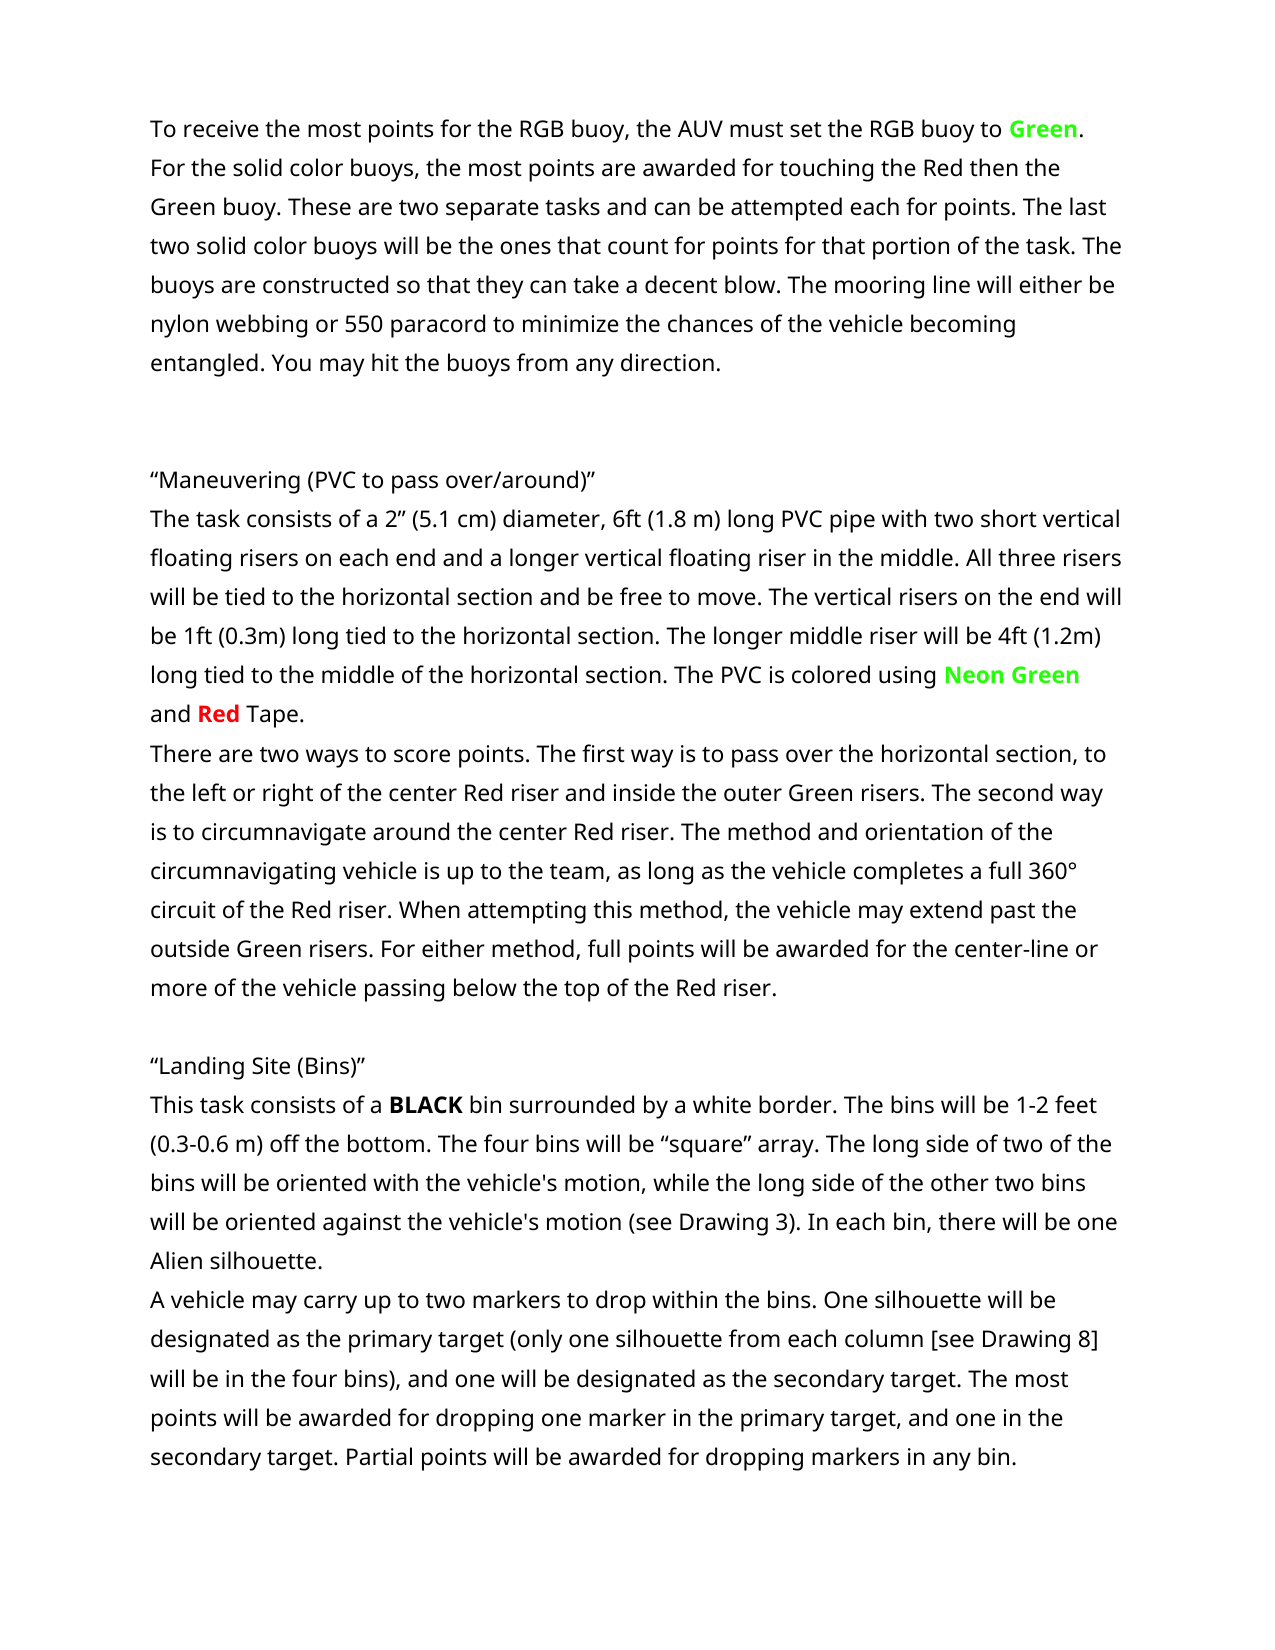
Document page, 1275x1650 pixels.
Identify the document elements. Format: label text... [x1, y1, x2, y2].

text This task consists of a BLACK bin surrounded by a white border. The bins will be 1-2 feet (0.3-0.6 m) off the bottom. The four bins will be “square” array. The long side of two of the bins will be oriented with the vehicle's motion, while the long side of the other two bins will be oriented against the vehicle's motion (see Drawing 3). In each bin, there will be one Alien silhouette. [150, 1089, 1125, 1277]
text There are two ways to score points. The first way is to pass over the horizontal section, to the left or right of the center Red riser and inside the outer Green risers. The second way is to circumnavigate around the center Red riser. The method and orientation of the circumnavigating vehicle is up to the team, as long as the vehicle completes a full 360° circuit of the Red riser. When attempting this method, the vehicle may extend past the outside Green risers. For either method, full points will be awarded for the center-line or more of the vehicle passing below the top of the Red riser. [150, 737, 1125, 1003]
text A vehicle may carry up to two markers to drop within the bins. One silhouette will be designated as the primary target (only one silhouette from each column [see Drawing 8] will be in the four bins), and one will be designated as the secondary target. The most points will be awarded for dropping one marker in the primary target, and one in the secondary target. Partial points will be awarded for dropping markers in any bin. [150, 1284, 1125, 1472]
text “Maneuvering (PVC to pass over/around)” [150, 464, 1125, 495]
text To receive the most points for the RGB buoy, the AUV must set the RGB buoy to Green. For the solid color buoys, the most points are awarded for touching the Red then the Green buoy. These are two separate tasks and can be attempted each for points. The last two solid color buoys will be the ones that count for points for that portion of the task. The buoys are constructed so that they can take a decent blow. The mooring line will either be nylon webbing or 550 paracord to minimize the chances of the vehicle becoming entangled. You may hit the buoys from any direction. [150, 112, 1125, 378]
text The task consists of a 2” (5.1 cm) diameter, 6ft (1.8 m) long PVC pipe with two short vertical floating risers on each end and a longer vertical floating riser in the middle. All three risers will be tied to the horizontal section and be free to move. The vertical risers on the end will be 1ft (0.3m) long tied to the horizontal section. The longer middle riser will be 4ft (1.2m) long tied to the middle of the horizontal section. The PVC is colored using Neon Green and Red Tape. [150, 503, 1125, 730]
text “Landing Site (Bins)” [150, 1050, 1125, 1081]
